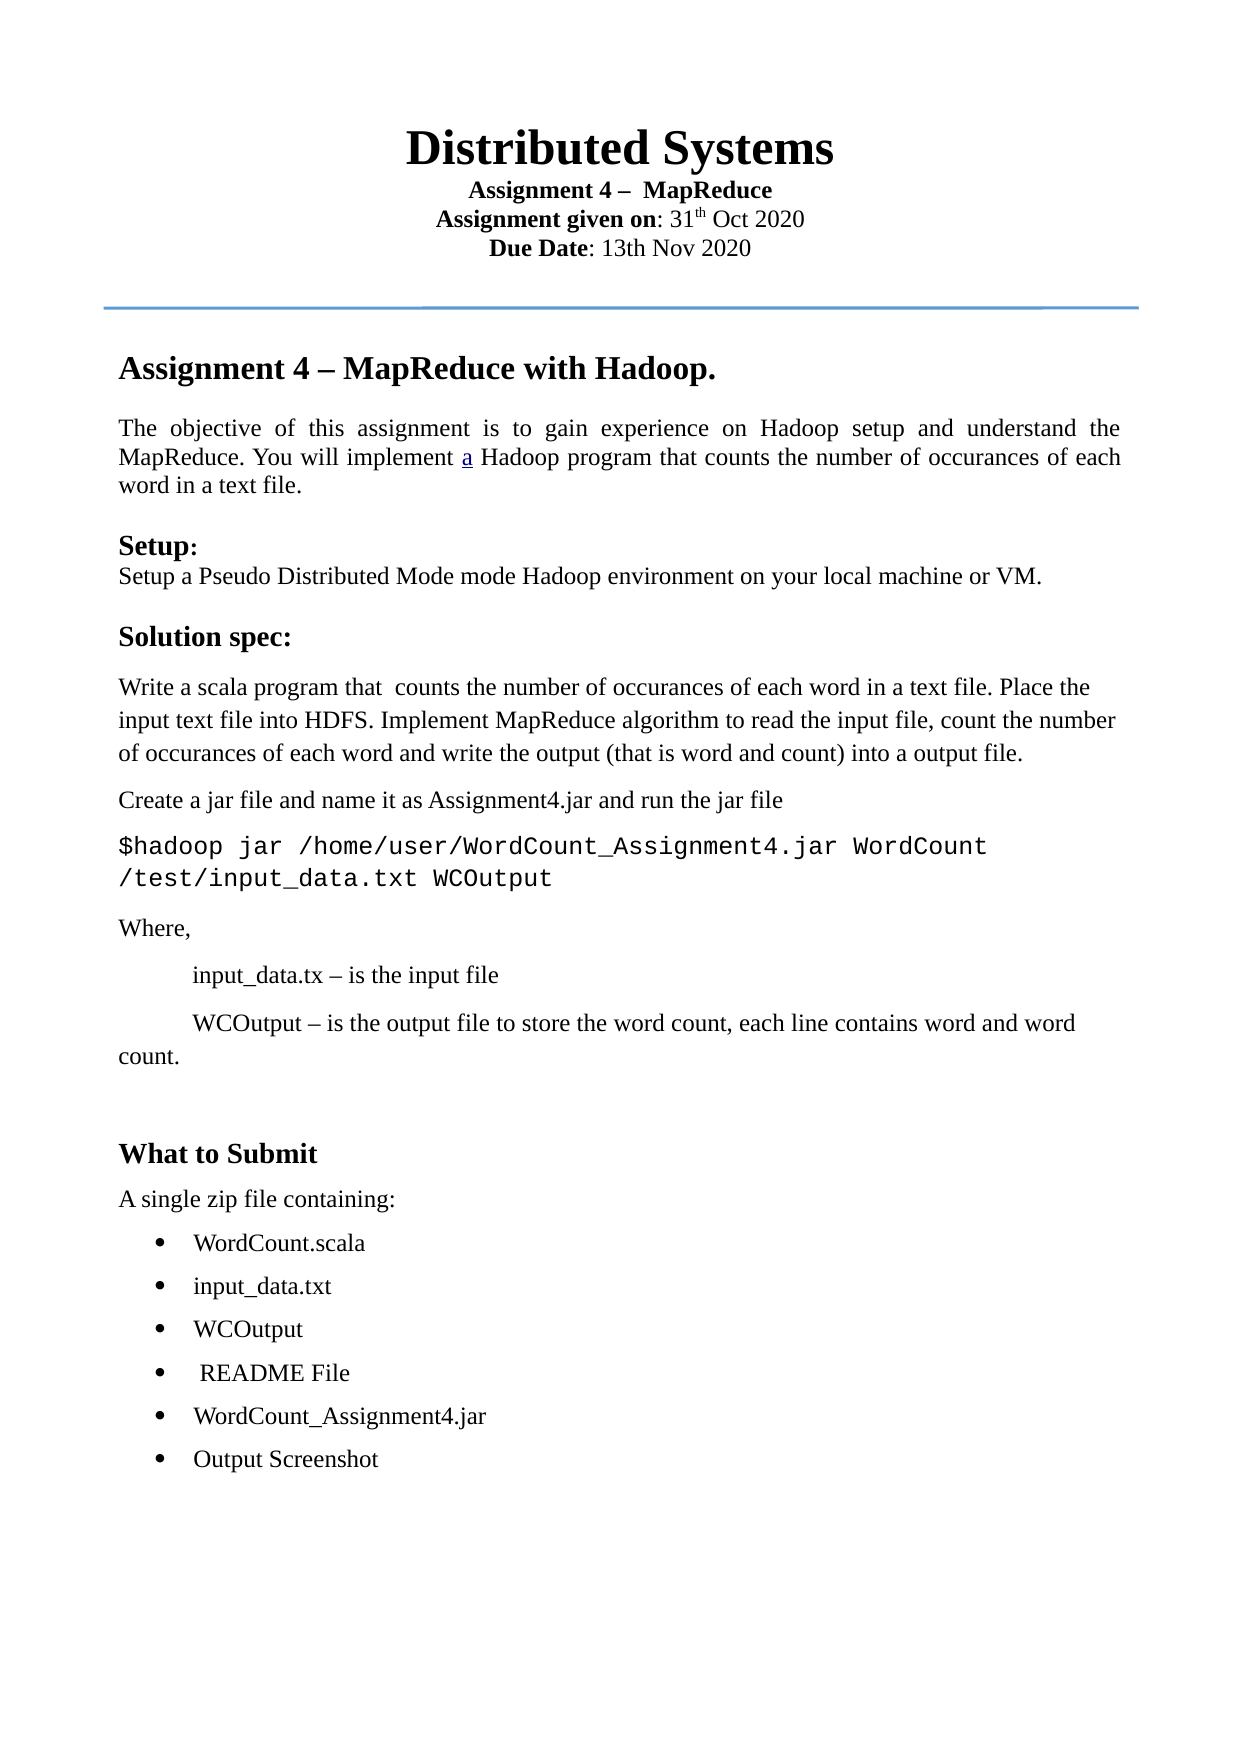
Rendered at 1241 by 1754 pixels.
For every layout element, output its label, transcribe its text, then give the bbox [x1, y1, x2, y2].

text A single zip file containing: [118, 1184, 1122, 1213]
text Assignment 4 – MapReduce [118, 176, 1122, 204]
list input_data.txt [156, 1271, 1122, 1300]
text Assignment 4 – MapReduce with Hadoop. [118, 348, 1122, 386]
text input_data.tx – is the input file [118, 960, 1122, 989]
text Assignment given on: 31th Oct 2020 [118, 204, 1122, 233]
text Setup a Pseudo Distributed Mode mode Hadoop environment on your local machine or VM. [118, 561, 1122, 590]
text Write a scala program that counts the number of occurances of each word in a text file. Place the input text file into HDFS. Implement MapReduce algorithm to read the input file, count the number of occurances of each word and write the output (that is word and count) into a output file. [118, 672, 1122, 767]
text WCOutput – is the output file to store the word count, each line contains word and word count. [118, 1008, 1122, 1070]
text Solution spec: [118, 619, 1122, 652]
text What to Submit [118, 1136, 1122, 1170]
list WCOutput [156, 1314, 1122, 1343]
list WordCount.scala [156, 1228, 1122, 1256]
list WordCount_Assignment4.jar [156, 1401, 1122, 1430]
text Distributed Systems [118, 118, 1122, 176]
text $hadoop jar /home/user/WordCount_Assignment4.jar WordCount /test/input_data.txt WCOutput [118, 833, 1122, 894]
text Create a jar file and name it as Assignment4.jar and run the jar file [118, 786, 1122, 814]
list Output Screenshot [156, 1444, 1122, 1473]
list README File [156, 1358, 1122, 1386]
text Due Date: 13th Nov 2020 [118, 233, 1122, 262]
text The objective of this assignment is to gain experience on Hadoop setup and understand the MapReduce. You will implement a Hadoop program that counts the number of occurances of each word in a text file. [118, 413, 1122, 499]
text Where, [118, 913, 1122, 942]
text Setup: [118, 528, 1122, 561]
